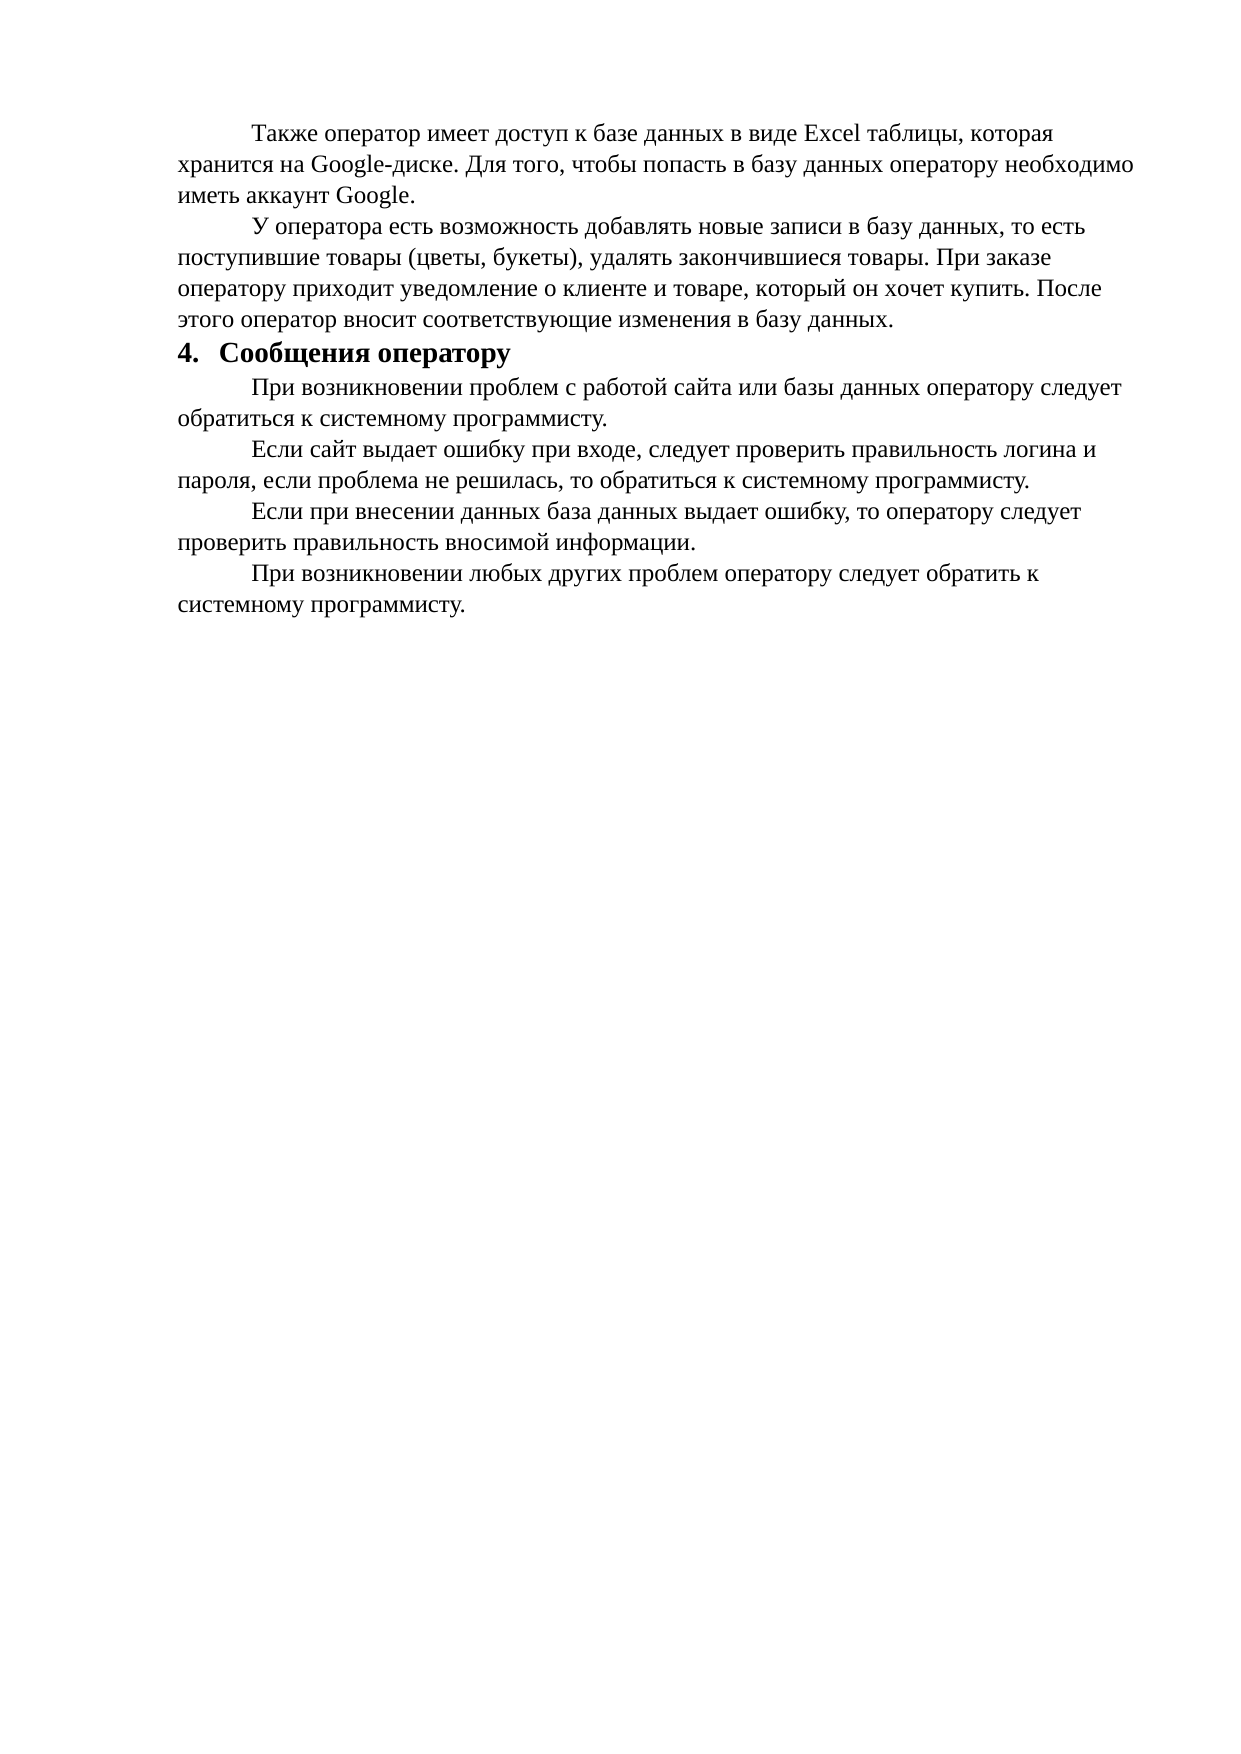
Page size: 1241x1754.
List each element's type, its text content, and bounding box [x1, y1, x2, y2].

text У оператора есть возможность добавлять новые записи в базу данных, то есть поступившие товары (цветы, букеты), удалять закончившиеся товары. При заказе оператору приходит уведомление о клиенте и товаре, который он хочет купить. После этого оператор вносит соответствующие изменения в базу данных. [177, 211, 1152, 333]
list При возникновении любых других проблем оператору следует обратить к системному программисту. [177, 558, 1152, 618]
list Если при внесении данных база данных выдает ошибку, то оператору следует проверить правильность вносимой информации. [177, 496, 1152, 556]
text Также оператор имеет доступ к базе данных в виде Excel таблицы, которая хранится на Google-диске. Для того, чтобы попасть в базу данных оператору необходимо иметь аккаунт Google. [177, 118, 1152, 209]
list Сообщения оператору [177, 335, 1152, 369]
list Если сайт выдает ошибку при входе, следует проверить правильность логина и пароля, если проблема не решилась, то обратиться к системному программисту. [177, 434, 1152, 493]
list При возникновении проблем с работой сайта или базы данных оператору следует обратиться к системному программисту. [177, 372, 1152, 431]
